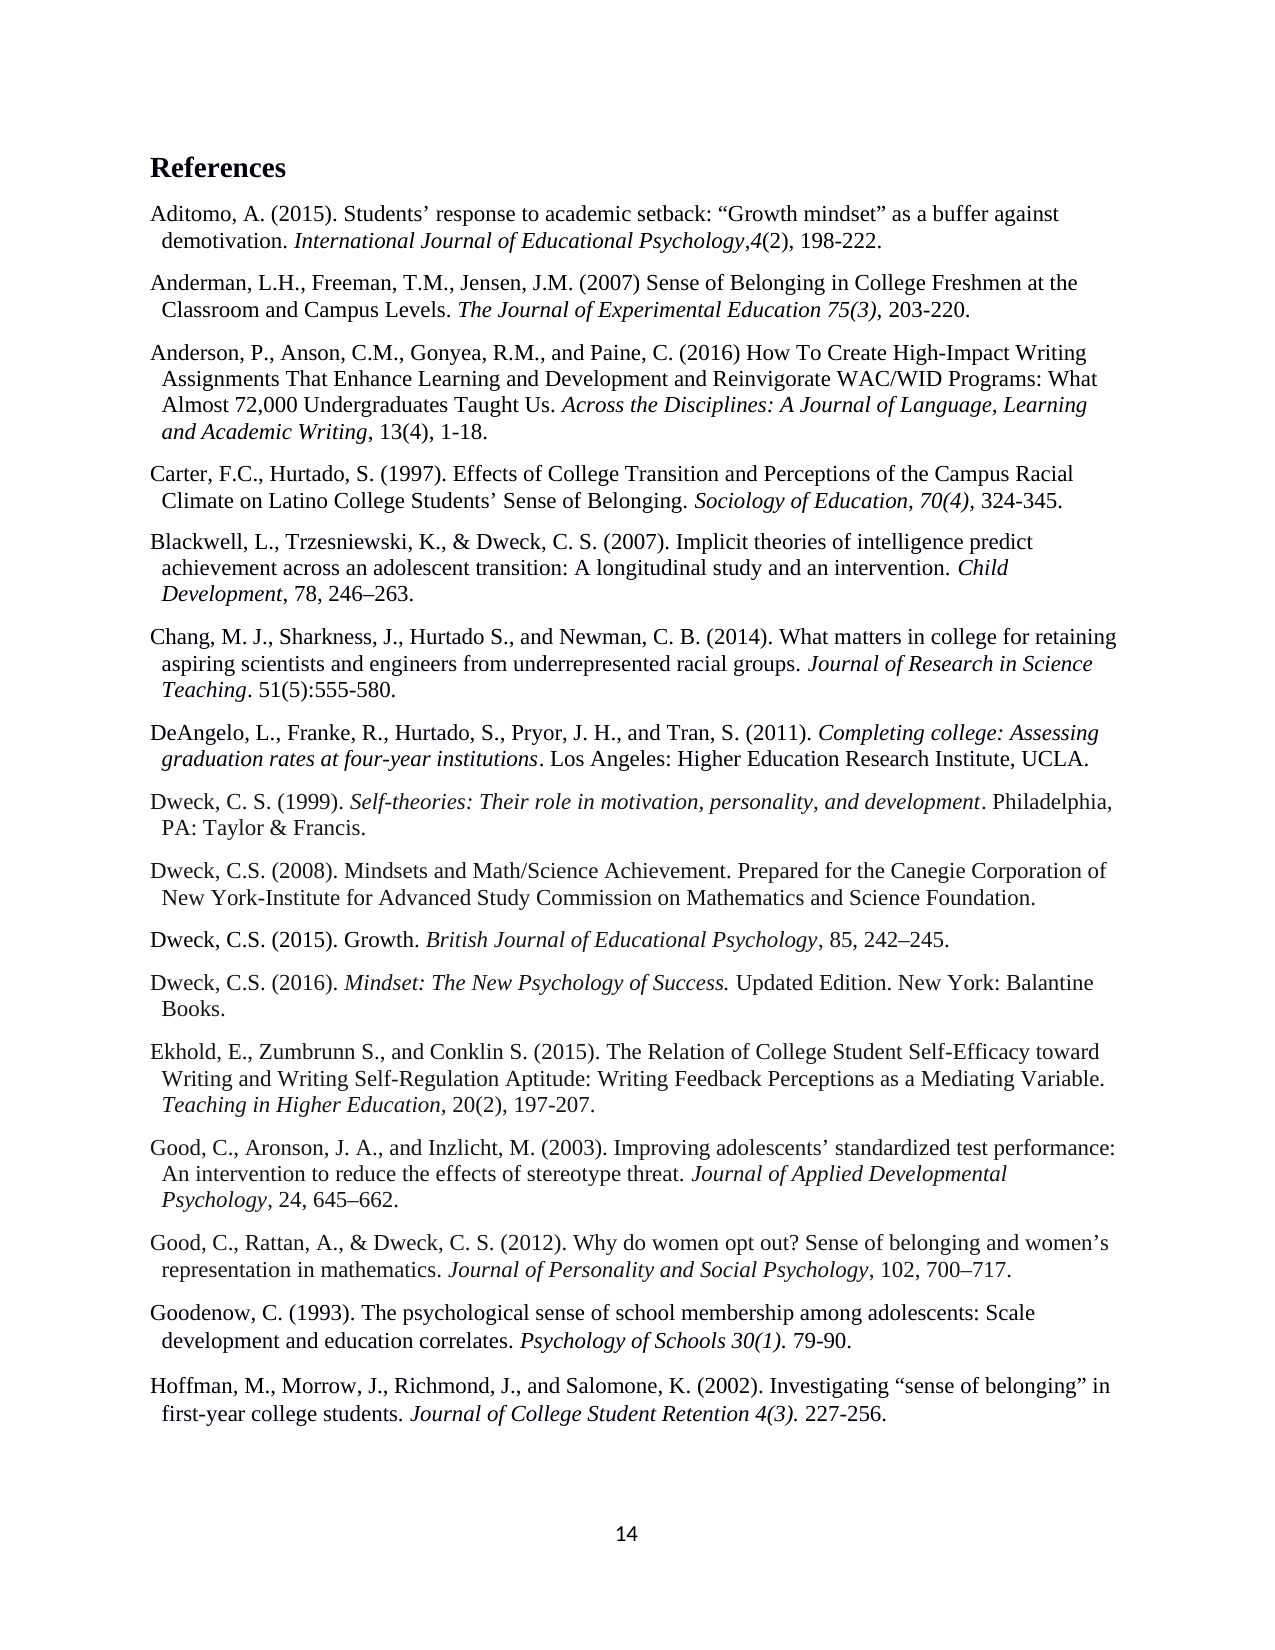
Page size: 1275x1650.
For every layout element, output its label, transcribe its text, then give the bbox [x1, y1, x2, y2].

text Ekhold, E., Zumbrunn S., and Conklin S. (2015). The Relation of College Student Self-Efficacy toward Writing and Writing Self-Regulation Aptitude: Writing Feedback Perceptions as a Mediating Variable. Teaching in Higher Education, 20(2), 197-207. [150, 1038, 1125, 1117]
text Dweck, C.S. (2015). Growth. British Journal of Educational Psychology, 85, 242–245. [150, 926, 1125, 953]
text Anderman, L.H., Freeman, T.M., Jensen, J.M. (2007) Sense of Belonging in College Freshmen at the Classroom and Campus Levels. The Journal of Experimental Education 75(3), 203-220. [150, 269, 1125, 322]
text Dweck, C. S. (1999). Self-theories: Their role in motivation, personality, and development. Philadelphia, PA: Taylor & Francis. [150, 788, 1125, 841]
text References [150, 150, 1125, 183]
text Dweck, C.S. (2016). Mindset: The New Psychology of Success. Updated Edition. New York: Balantine Books. [150, 969, 1125, 1022]
text Anderson, P., Anson, C.M., Gonyea, R.M., and Paine, C. (2016) How To Create High-Impact Writing Assignments That Enhance Learning and Development and Reinvigorate WAC/WID Programs: What Almost 72,000 Undergraduates Taught Us. Across the Disciplines: A Journal of Language, Learning and Academic Writing, 13(4), 1-18. [150, 339, 1125, 444]
text Carter, F.C., Hurtado, S. (1997). Effects of College Transition and Perceptions of the Campus Racial Climate on Latino College Students’ Sense of Belonging. Sociology of Education, 70(4), 324-345. [150, 461, 1125, 513]
text Chang, M. J., Sharkness, J., Hurtado S., and Newman, C. B. (2014). What matters in college for retaining aspiring scientists and engineers from underrepresented racial groups. Journal of Research in Science Teaching. 51(5):555-580. [150, 623, 1125, 702]
text Dweck, C.S. (2008). Mindsets and Math/Science Achievement. Prepared for the Canegie Corporation of New York-Institute for Advanced Study Commission on Mathematics and Science Foundation. [150, 857, 1125, 910]
text Blackwell, L., Trzesniewski, K., & Dweck, C. S. (2007). Implicit theories of intelligence predict achievement across an adolescent transition: A longitudinal study and an intervention. Child Development, 78, 246–263. [150, 528, 1125, 607]
text DeAngelo, L., Franke, R., Hurtado, S., Pryor, J. H., and Tran, S. (2011). Completing college: Assessing graduation rates at four-year institutions. Los Angeles: Higher Education Research Institute, UCLA. [616, 719, 1125, 772]
text Aditomo, A. (2015). Students’ response to academic setback: “Growth mindset” as a buffer against demotivation. International Journal of Educational Psychology,4(2), 198-222. [150, 200, 1125, 253]
text Goodenow, C. (1993). The psychological sense of school membership among adolescents: Scale development and education correlates. Psychology of Schools 30(1). 79-90. [150, 1298, 1125, 1353]
text Good, C., Rattan, A., & Dweck, C. S. (2012). Why do women opt out? Sense of belonging and women’s representation in mathematics. Journal of Personality and Social Psychology, 102, 700–717. [150, 1229, 1125, 1282]
text Hoffman, M., Morrow, J., Richmond, J., and Salomone, K. (2002). Investigating “sense of belonging” in first-year college students. Journal of College Student Retention 4(3). 227-256. [150, 1372, 1125, 1427]
text Good, C., Aronson, J. A., and Inzlicht, M. (2003). Improving adolescents’ standardized test performance: An intervention to reduce the effects of stereotype threat. Journal of Applied Developmental Psychology, 24, 645–662. [150, 1134, 1125, 1213]
